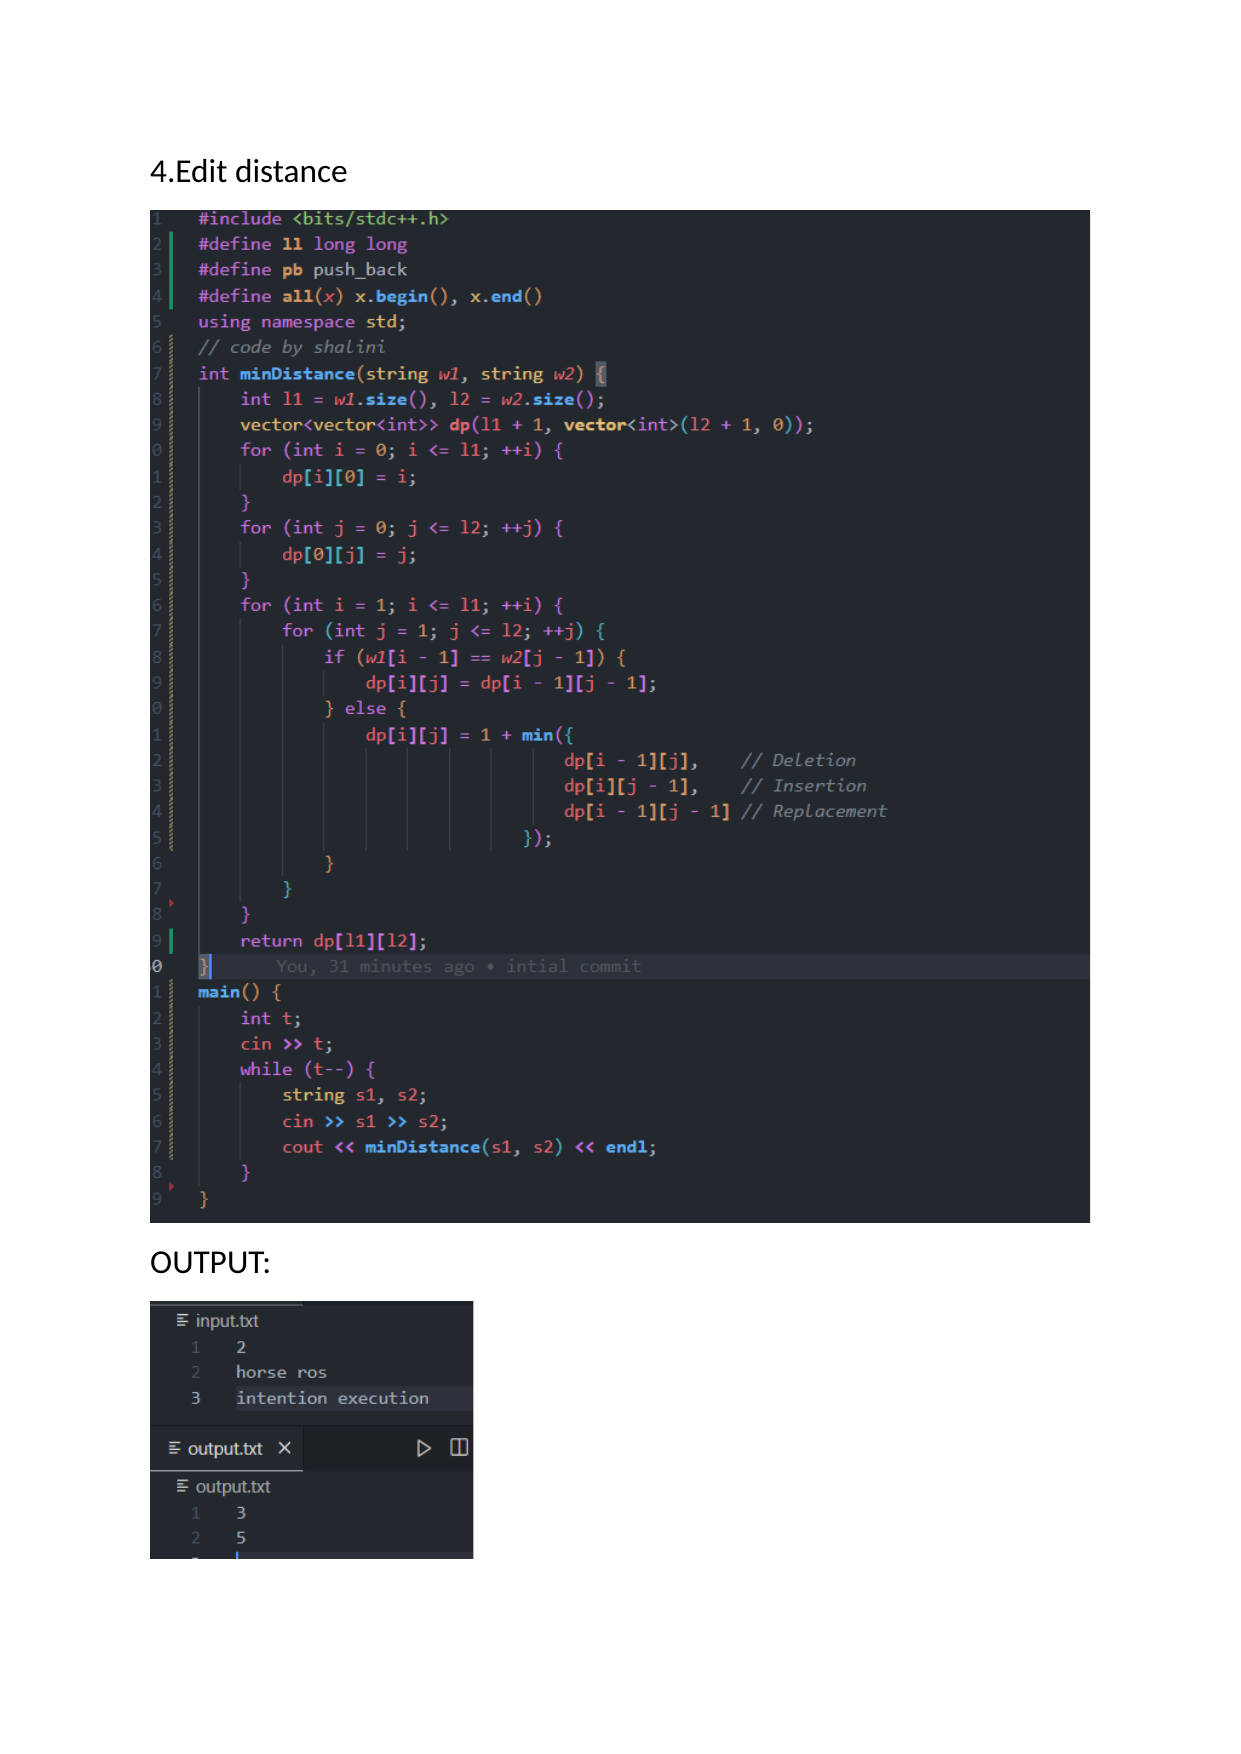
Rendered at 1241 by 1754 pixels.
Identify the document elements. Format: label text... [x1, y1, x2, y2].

picture [150, 210, 1091, 1223]
picture [150, 1301, 474, 1559]
text OUTPUT: [150, 1241, 1090, 1282]
text 4.Edit distance [150, 150, 1090, 191]
